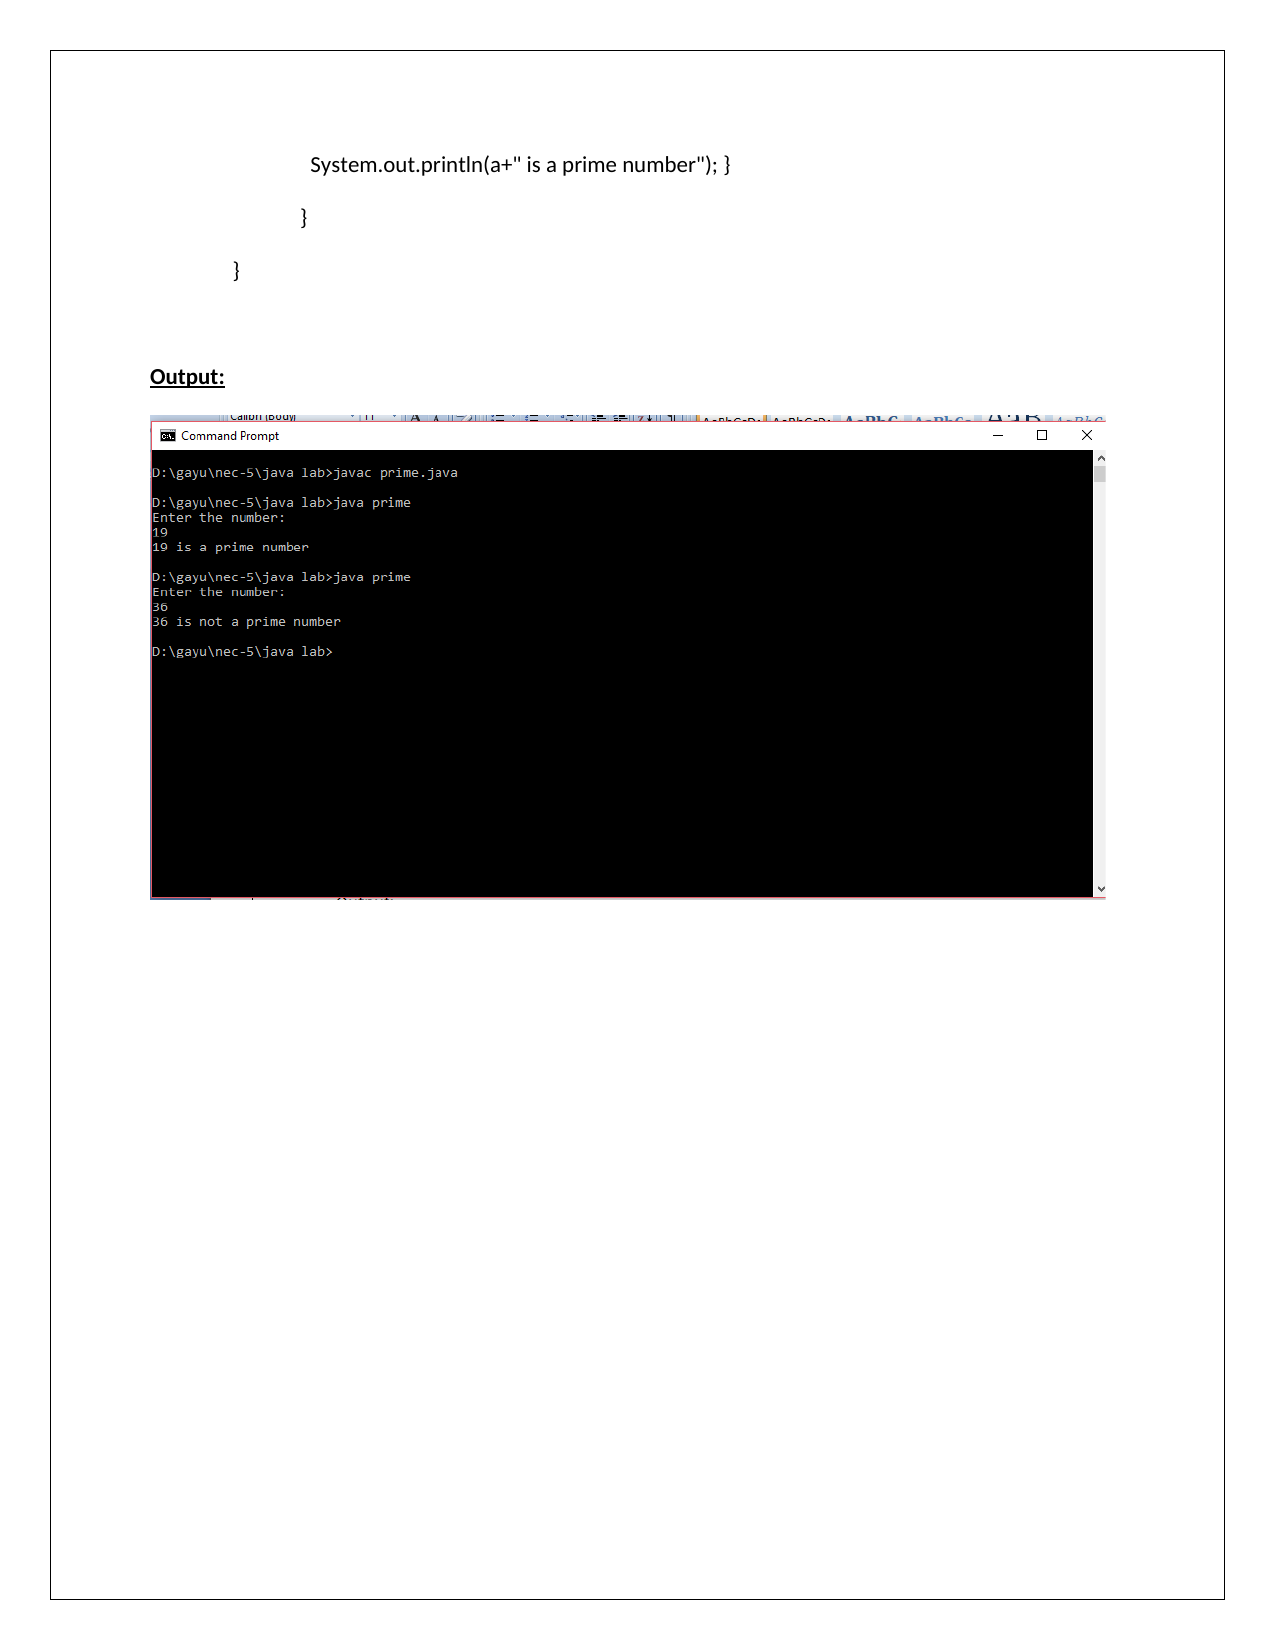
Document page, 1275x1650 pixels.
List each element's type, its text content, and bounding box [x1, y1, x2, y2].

text } [150, 203, 1125, 231]
picture [150, 415, 1106, 900]
text System.out.println(a+" is a prime number"); } [150, 150, 1125, 178]
text } [150, 256, 1125, 284]
text Output: [150, 362, 1125, 390]
